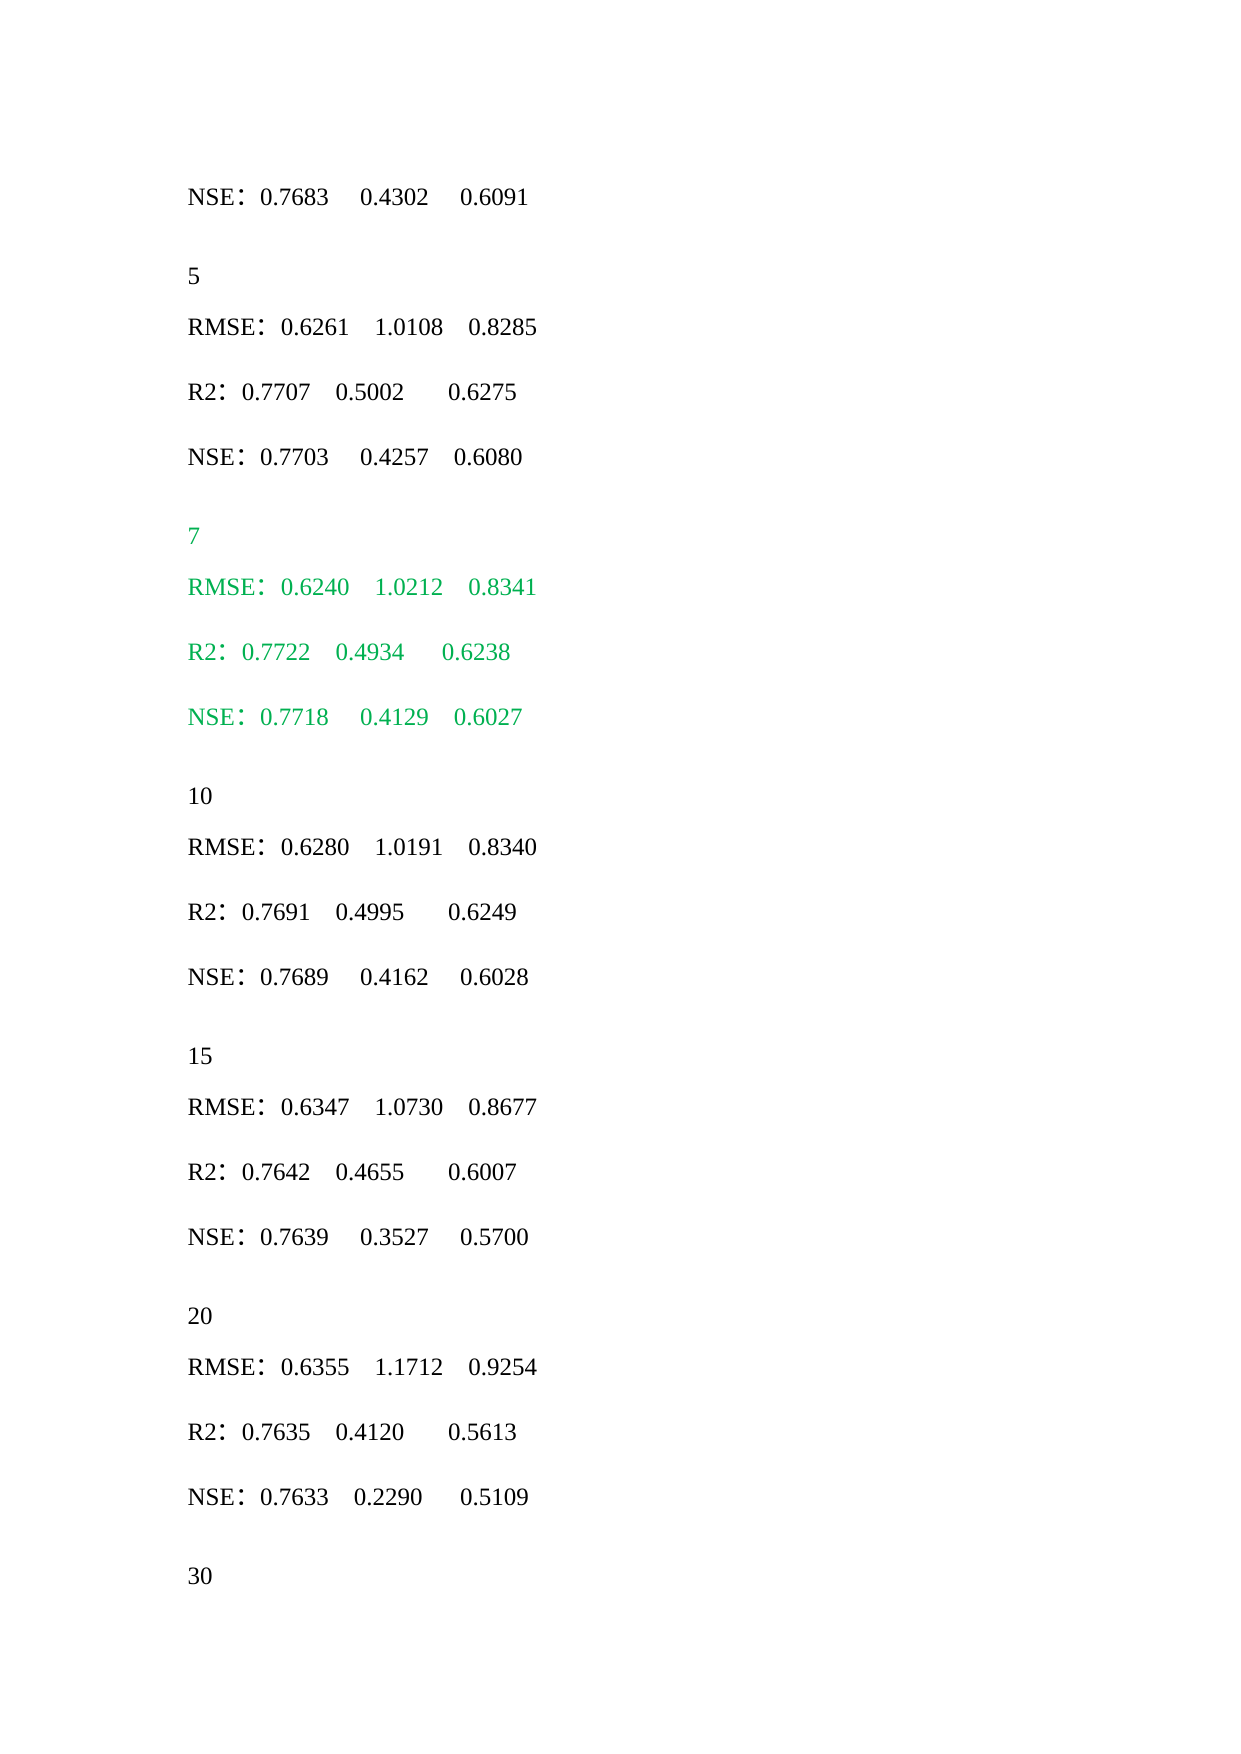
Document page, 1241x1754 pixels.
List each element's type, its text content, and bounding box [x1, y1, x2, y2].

text NSE：0.7683 0.4302 0.6091 [187, 162, 1053, 227]
text R2：0.7691 0.4995 0.6249 [187, 877, 1053, 942]
text R2：0.7722 0.4934 0.6238 [187, 617, 1053, 682]
text NSE：0.7718 0.4129 0.6027 [187, 682, 1053, 747]
text RMSE：0.6347 1.0730 0.8677 [187, 1072, 1053, 1137]
text 15 [187, 1039, 1053, 1072]
text RMSE：0.6355 1.1712 0.9254 [187, 1332, 1053, 1397]
text 30 [187, 1559, 1053, 1592]
text R2：0.7642 0.4655 0.6007 [187, 1137, 1053, 1202]
text 10 [187, 779, 1053, 812]
text RMSE：0.6261 1.0108 0.8285 [187, 292, 1053, 357]
text NSE：0.7633 0.2290 0.5109 [187, 1462, 1053, 1527]
text NSE：0.7639 0.3527 0.5700 [187, 1202, 1053, 1267]
text R2：0.7635 0.4120 0.5613 [187, 1397, 1053, 1462]
text 20 [187, 1299, 1053, 1332]
text RMSE：0.6280 1.0191 0.8340 [187, 812, 1053, 877]
text 7 [187, 519, 1053, 552]
text NSE：0.7689 0.4162 0.6028 [187, 942, 1053, 1007]
text NSE：0.7703 0.4257 0.6080 [187, 422, 1053, 487]
text RMSE：0.6240 1.0212 0.8341 [187, 552, 1053, 617]
text R2：0.7707 0.5002 0.6275 [187, 357, 1053, 422]
text 5 [187, 259, 1053, 292]
